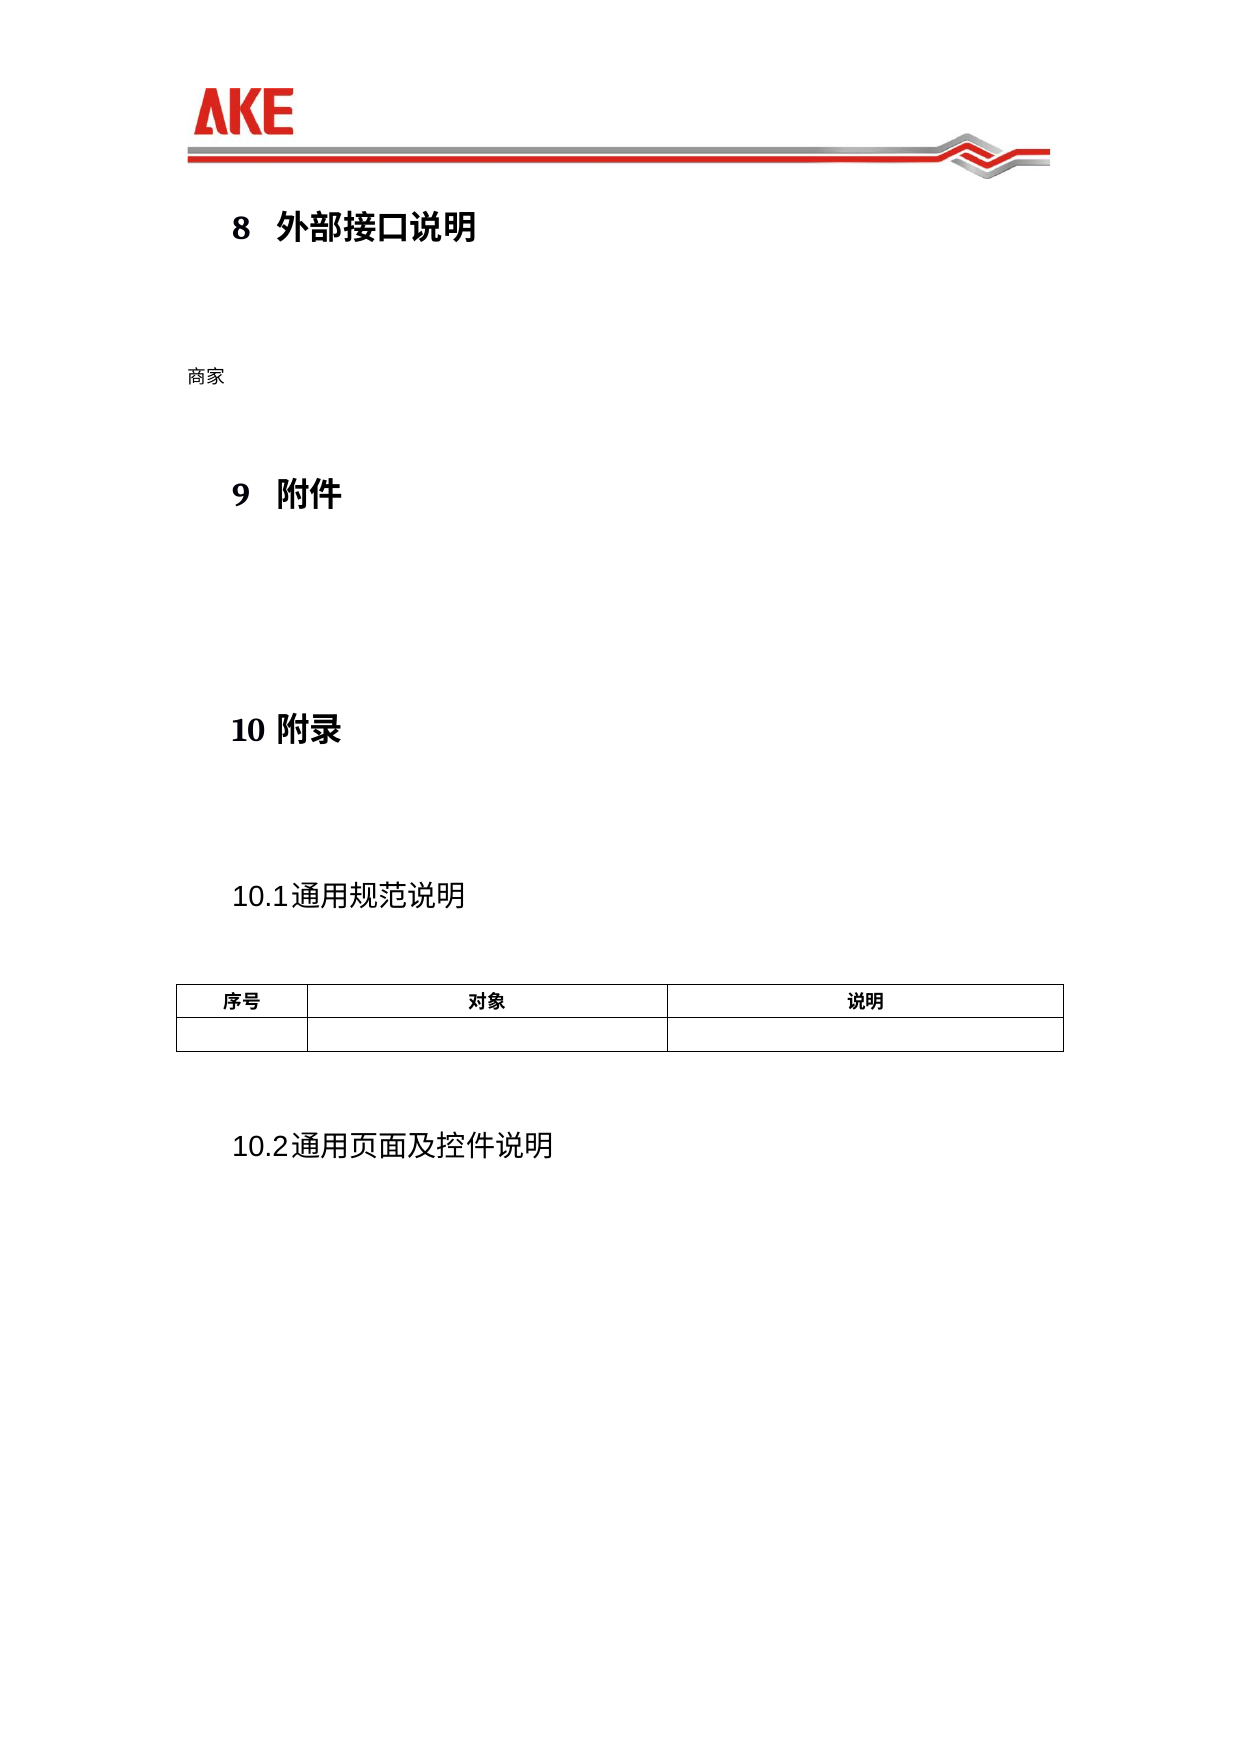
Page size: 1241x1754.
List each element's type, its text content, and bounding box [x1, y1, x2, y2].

table_header 对象 [308, 985, 667, 1017]
table_cell [308, 1018, 667, 1051]
subtitle 附录 [232, 694, 1053, 759]
table_cell [177, 1018, 307, 1051]
table_header 序号 [177, 985, 307, 1017]
table_header 说明 [668, 985, 1063, 1017]
subtitle 通用页面及控件说明 [232, 1111, 1053, 1176]
table_cell [668, 1018, 1063, 1051]
subtitle 外部接口说明 [232, 192, 1053, 257]
subtitle 附件 [232, 460, 1053, 525]
picture [187, 88, 1050, 179]
subtitle 通用规范说明 [232, 861, 1053, 926]
text 商家 [187, 359, 1053, 392]
